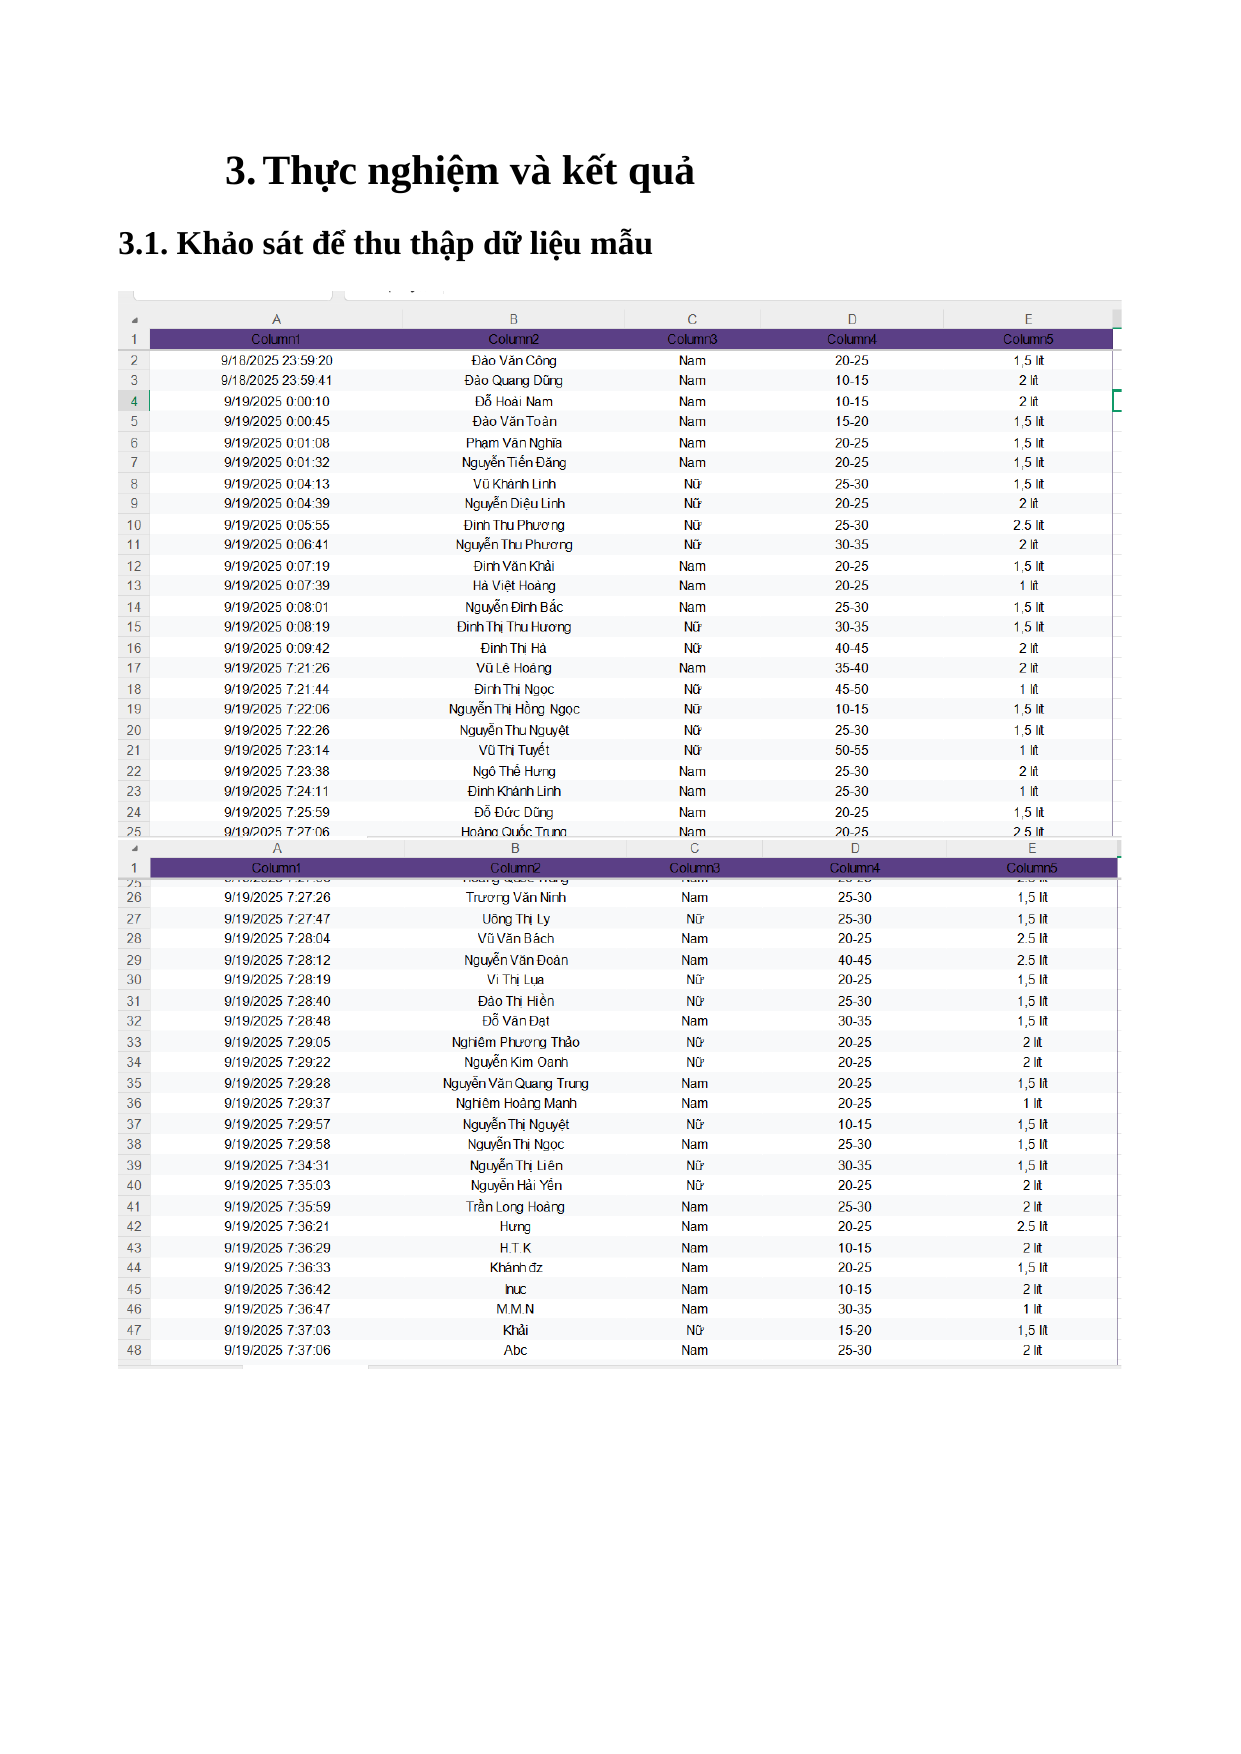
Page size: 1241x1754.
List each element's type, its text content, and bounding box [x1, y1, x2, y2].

subtitle Thực nghiệm và kết quả [225, 146, 1122, 194]
subtitle 3.1. Khảo sát để thu thập dữ liệu mẫu [118, 223, 1122, 262]
picture [118, 291, 1122, 838]
picture [118, 840, 1122, 1369]
